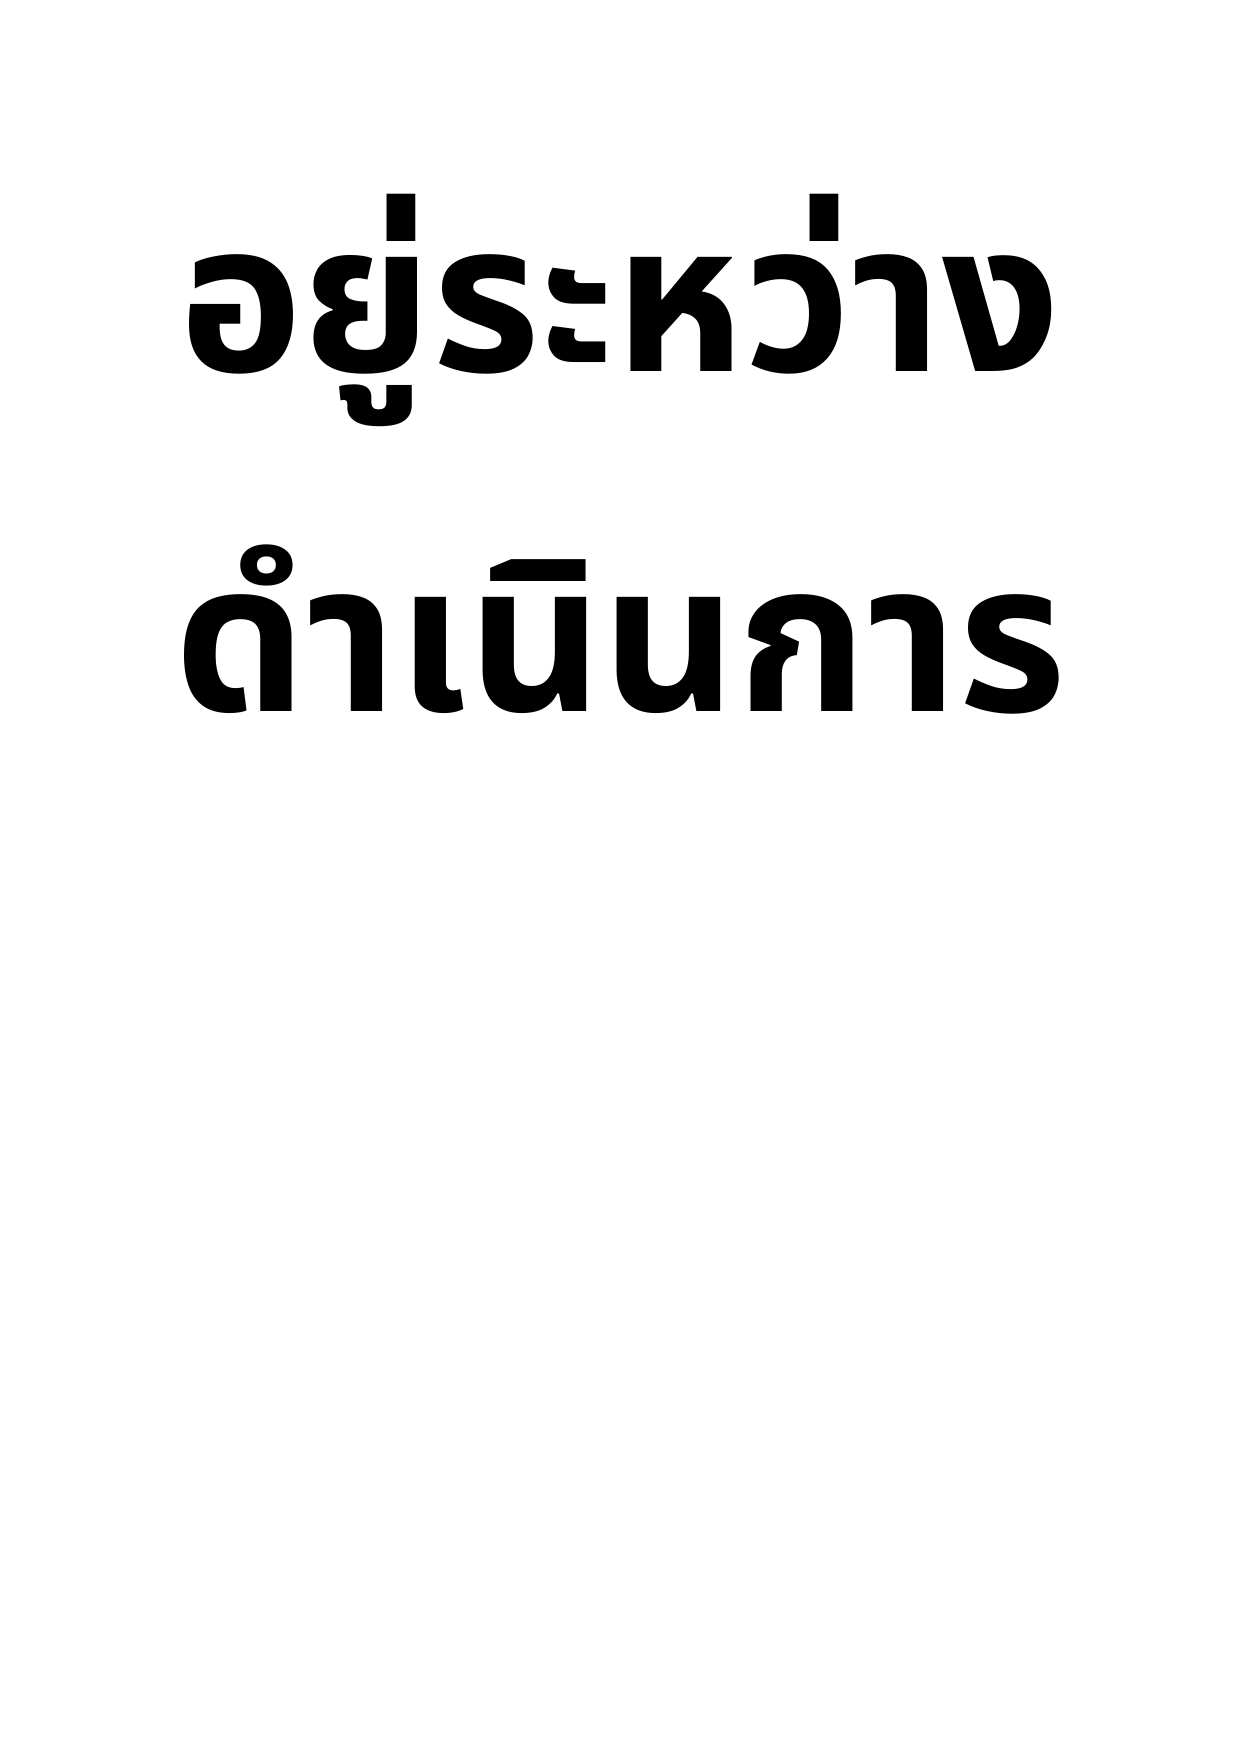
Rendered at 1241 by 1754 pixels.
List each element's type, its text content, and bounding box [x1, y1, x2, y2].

text อยู่ระหว่างดำเนินการ [150, 150, 1090, 805]
